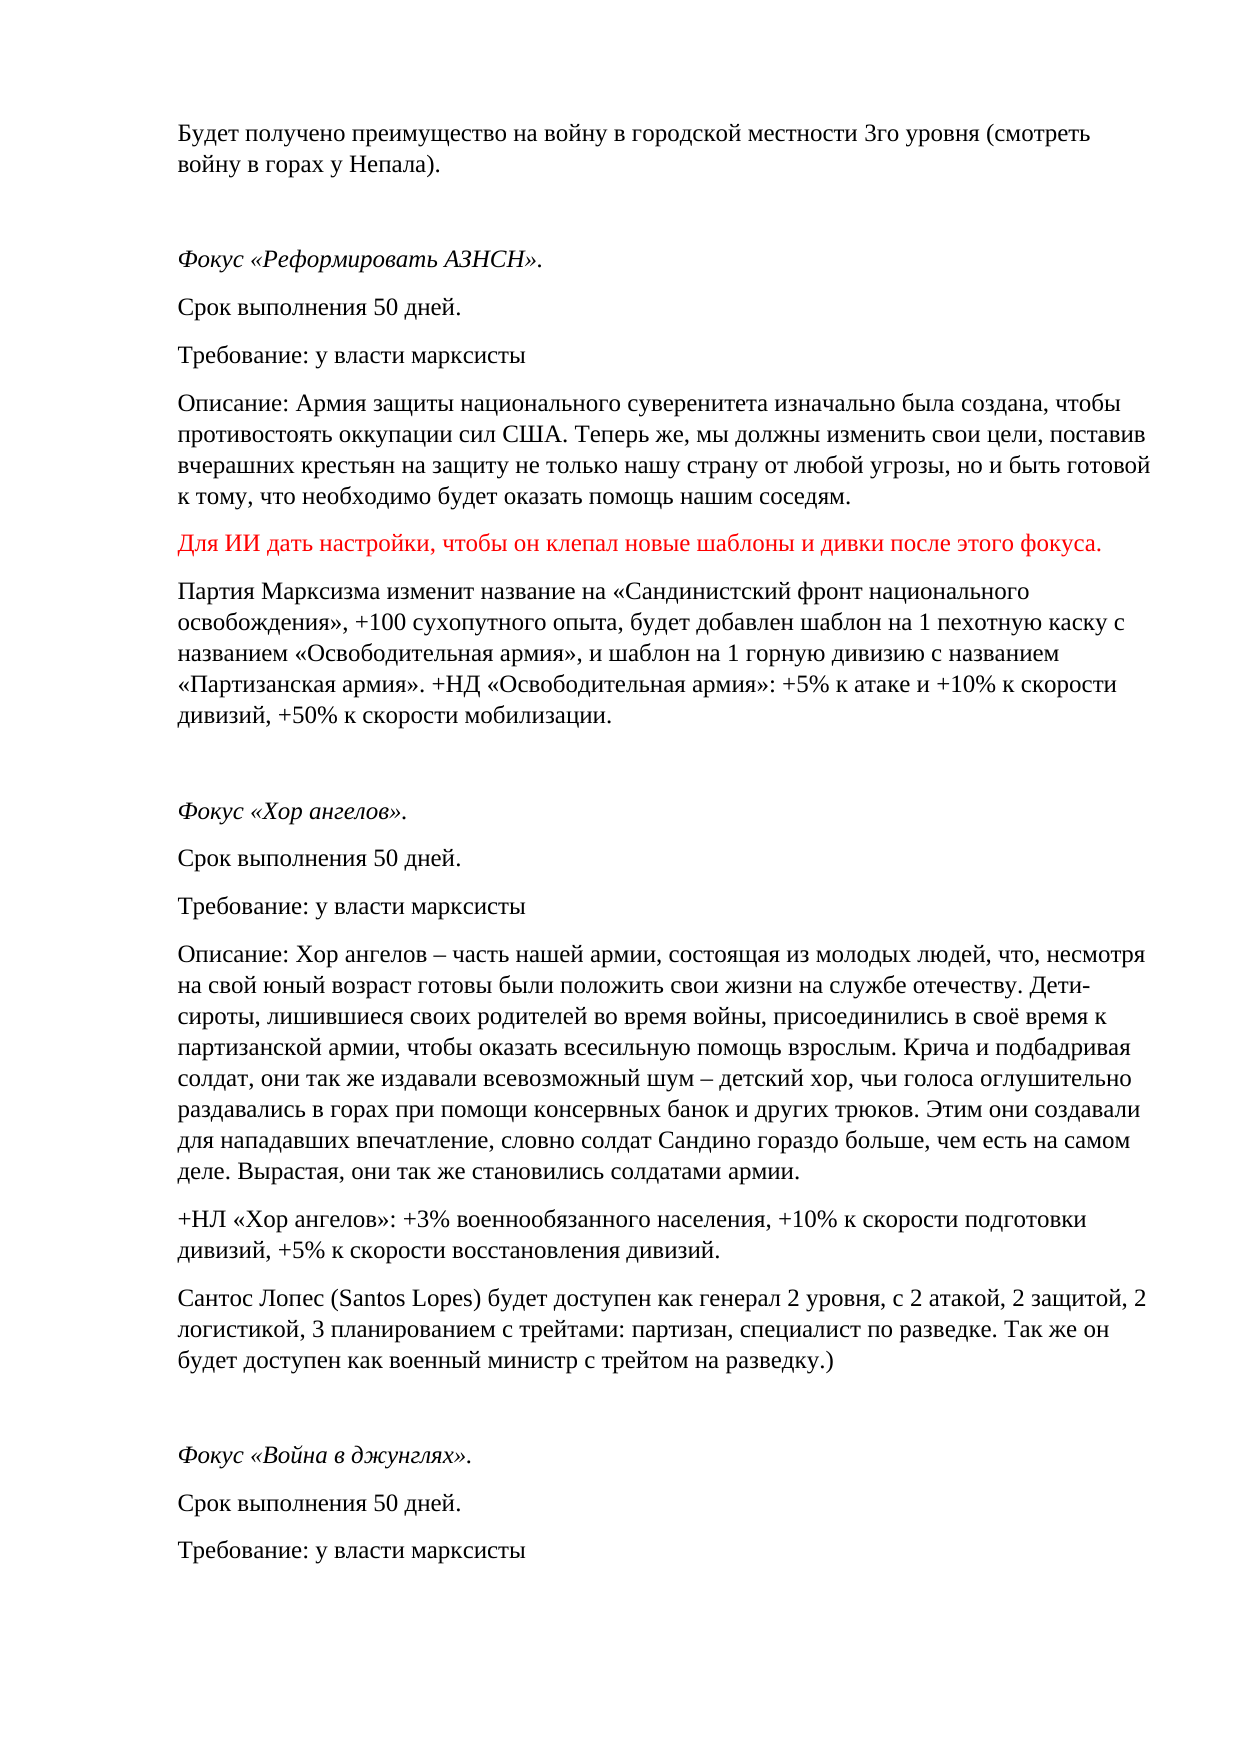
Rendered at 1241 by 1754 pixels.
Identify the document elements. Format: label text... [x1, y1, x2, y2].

text Описание: Хор ангелов – часть нашей армии, состоящая из молодых людей, что, несмотря на свой юный возраст готовы были положить свои жизни на службе отечеству. Дети-сироты, лишившиеся своих родителей во время войны, присоединились в своё время к партизанской армии, чтобы оказать всесильную помощь взрослым. Крича и подбадривая солдат, они так же издавали всевозможный шум – детский хор, чьи голоса оглушительно раздавались в горах при помощи консервных банок и других трюков. Этим они создавали для нападавших впечатление, словно солдат Сандино гораздо больше, чем есть на самом деле. Вырастая, они так же становились солдатами армии. [177, 939, 1152, 1185]
text Срок выполнения 50 дней. [177, 843, 1152, 872]
text Требование: у власти марксисты [177, 1536, 1152, 1564]
text Требование: у власти марксисты [177, 340, 1152, 369]
text Требование: у власти марксисты [177, 891, 1152, 920]
text Фокус «Война в джунглях». [177, 1440, 1152, 1469]
text Фокус «Хор ангелов». [177, 796, 1152, 824]
text Будет получено преимущество на войну в городской местности 3го уровня (смотреть войну в горах у Непала). [177, 118, 1152, 178]
text +НЛ «Хор ангелов»: +3% военнообязанного населения, +10% к скорости подготовки дивизий, +5% к скорости восстановления дивизий. [177, 1204, 1152, 1264]
text Срок выполнения 50 дней. [177, 292, 1152, 321]
text Фокус «Реформировать АЗНСН». [177, 244, 1152, 273]
text Для ИИ дать настройки, чтобы он клепал новые шаблоны и дивки после этого фокуса. [177, 528, 1152, 557]
text Партия Марксизма изменит название на «Сандинистский фронт национального освобождения», +100 сухопутного опыта, будет добавлен шаблон на 1 пехотную каску с названием «Освободительная армия», и шаблон на 1 горную дивизию с названием «Партизанская армия». +НД «Освободительная армия»: +5% к атаке и +10% к скорости дивизий, +50% к скорости мобилизации. [177, 576, 1152, 729]
text Срок выполнения 50 дней. [177, 1488, 1152, 1517]
text Описание: Армия защиты национального суверенитета изначально была создана, чтобы противостоять оккупации сил США. Теперь же, мы должны изменить свои цели, поставив вчерашних крестьян на защиту не только нашу страну от любой угрозы, но и быть готовой к тому, что необходимо будет оказать помощь нашим соседям. [177, 388, 1152, 509]
